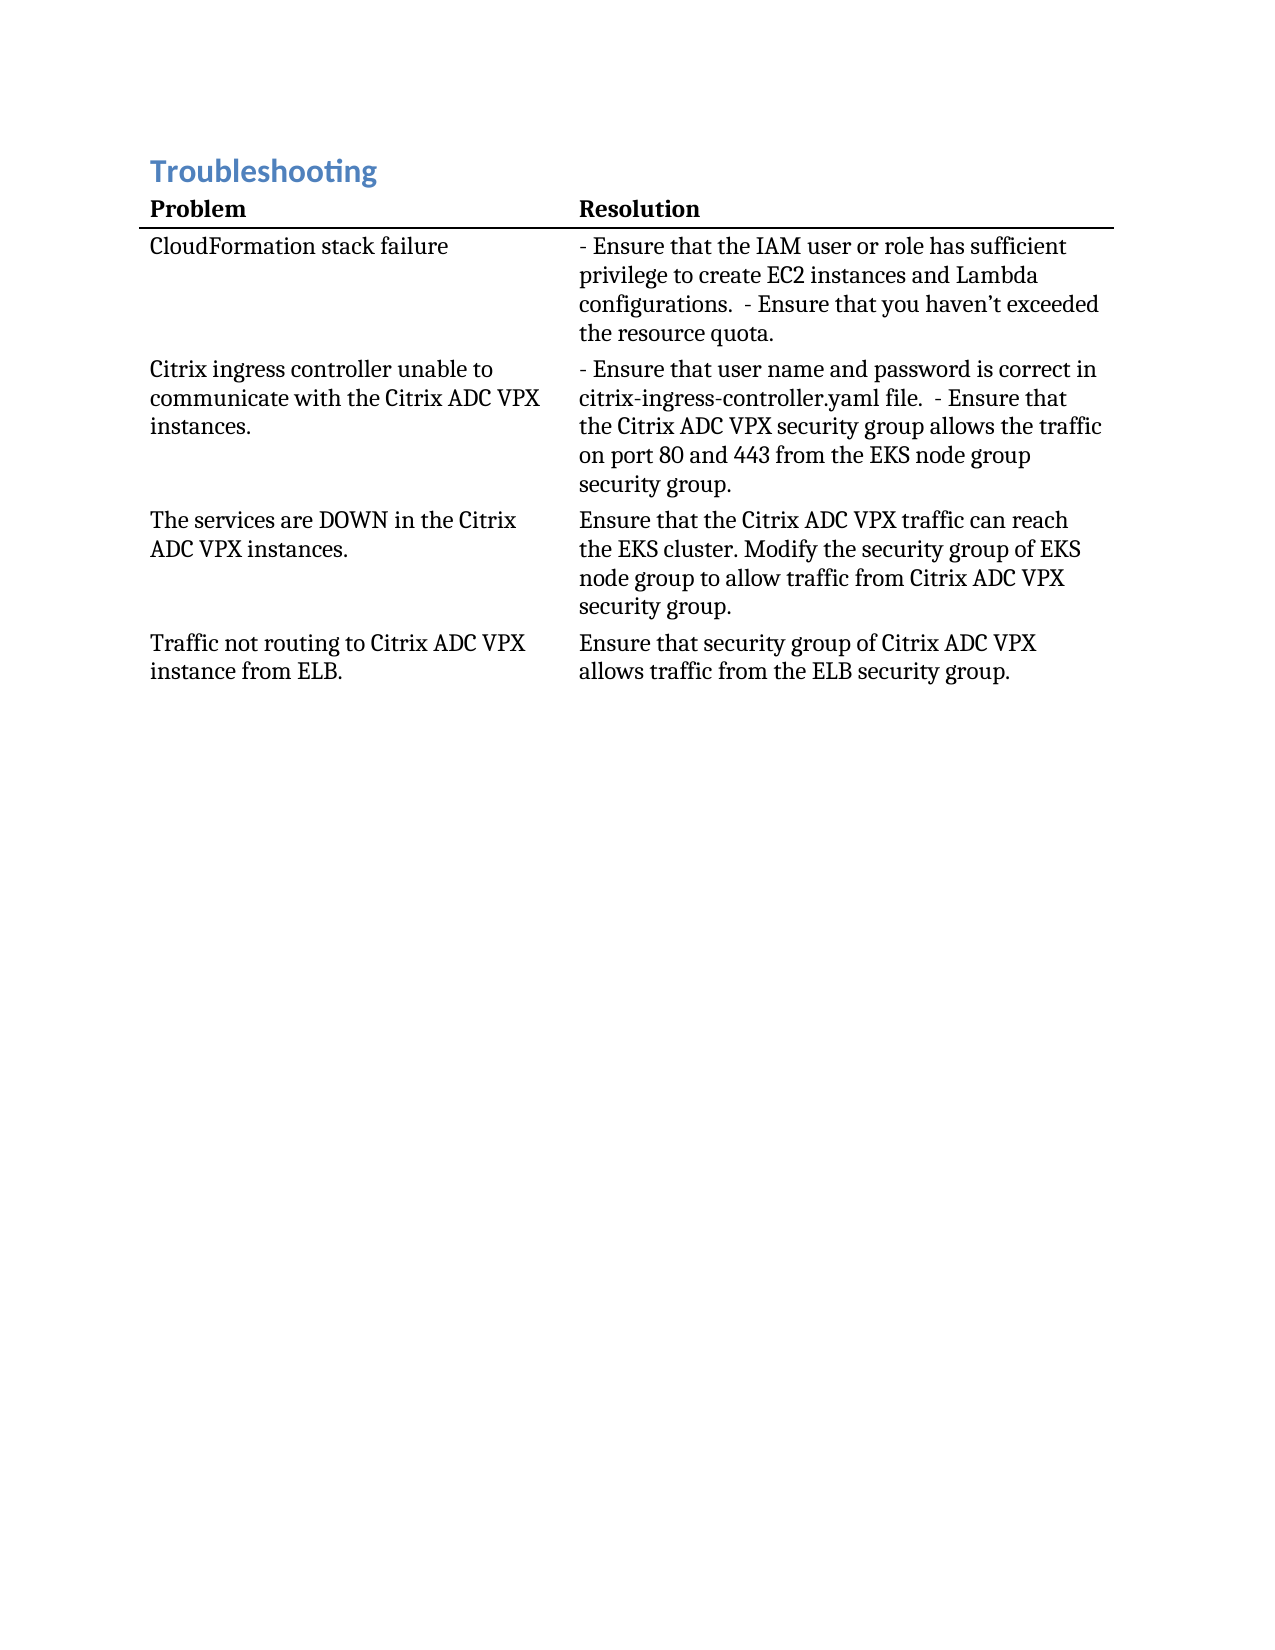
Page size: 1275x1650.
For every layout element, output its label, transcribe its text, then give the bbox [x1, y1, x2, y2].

table_cell Citrix ingress controller unable to communicate with the Citrix ADC VPX instances. [139, 351, 568, 502]
table_header Problem [139, 191, 568, 227]
subtitle Troubleshooting [150, 150, 1125, 191]
table_cell CloudFormation stack failure [139, 229, 568, 351]
table_cell - Ensure that the IAM user or role has sufficient privilege to create EC2 instances and Lambda configurations. - Ensure that you haven’t exceeded the resource quota. [568, 229, 1114, 351]
table_cell The services are DOWN in the Citrix ADC VPX instances. [139, 502, 568, 625]
table_cell Traffic not routing to Citrix ADC VPX instance from ELB. [139, 625, 568, 690]
table_cell Ensure that security group of Citrix ADC VPX allows traffic from the ELB security group. [568, 625, 1114, 690]
table_header Resolution [568, 191, 1114, 227]
table_cell Ensure that the Citrix ADC VPX traffic can reach the EKS cluster. Modify the security group of EKS node group to allow traffic from Citrix ADC VPX security group. [568, 502, 1114, 625]
table_cell - Ensure that user name and password is correct in citrix-ingress-controller.yaml file. - Ensure that the Citrix ADC VPX security group allows the traffic on port 80 and 443 from the EKS node group security group. [568, 351, 1114, 502]
